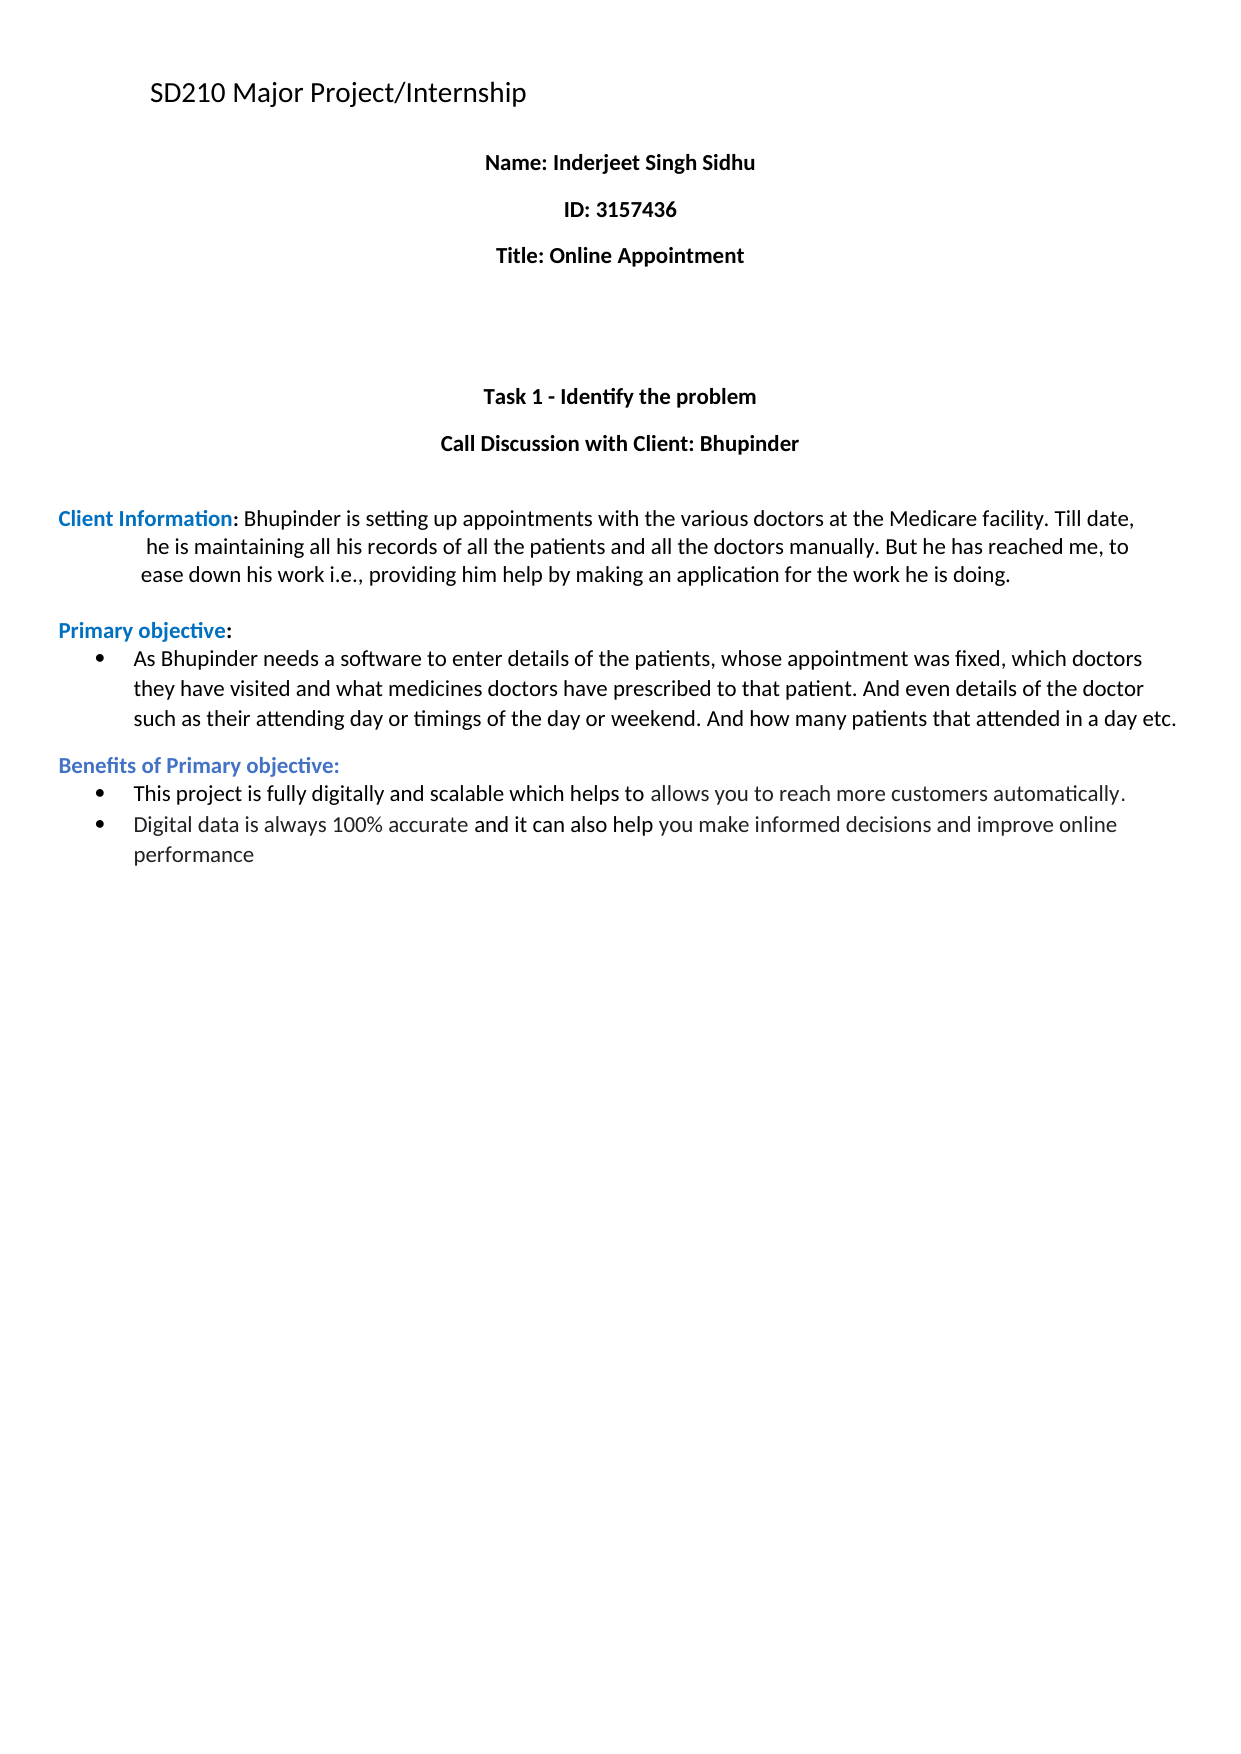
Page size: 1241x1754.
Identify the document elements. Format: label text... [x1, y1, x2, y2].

text Name: Inderjeet Singh Sidhu [58, 148, 1182, 176]
text ease down his work i.e., providing him help by making an application for the work he is doing. [58, 560, 1182, 588]
text Title: Online Appointment [58, 242, 1182, 270]
text Primary objective: [58, 616, 1182, 644]
text Task 1 - Identify the problem [58, 382, 1182, 410]
text Client Information: Bhupinder is setting up appointments with the various doctors at the Medicare facility. Till date, [58, 504, 1182, 532]
list This project is fully digitally and scalable which helps to allows you to reach more customers automatically. [96, 779, 1182, 807]
text Benefits of Primary objective: [58, 751, 1182, 779]
text he is maintaining all his records of all the patients and all the doctors manually. But he has reached me, to [58, 532, 1182, 560]
text ID: 3157436 [58, 195, 1182, 223]
list As Bhupinder needs a software to enter details of the patients, whose appointment was fixed, which doctors they have visited and what medicines doctors have prescribed to that patient. And even details of the doctor such as their attending day or timings of the day or weekend. And how many patients that attended in a day etc. [96, 644, 1182, 733]
list Digital data is always 100% accurate and it can also help you make informed decisions and improve online performance Task 2 - Define and document requirements [96, 810, 1182, 868]
text Call Discussion with Client: Bhupinder [58, 429, 1182, 457]
